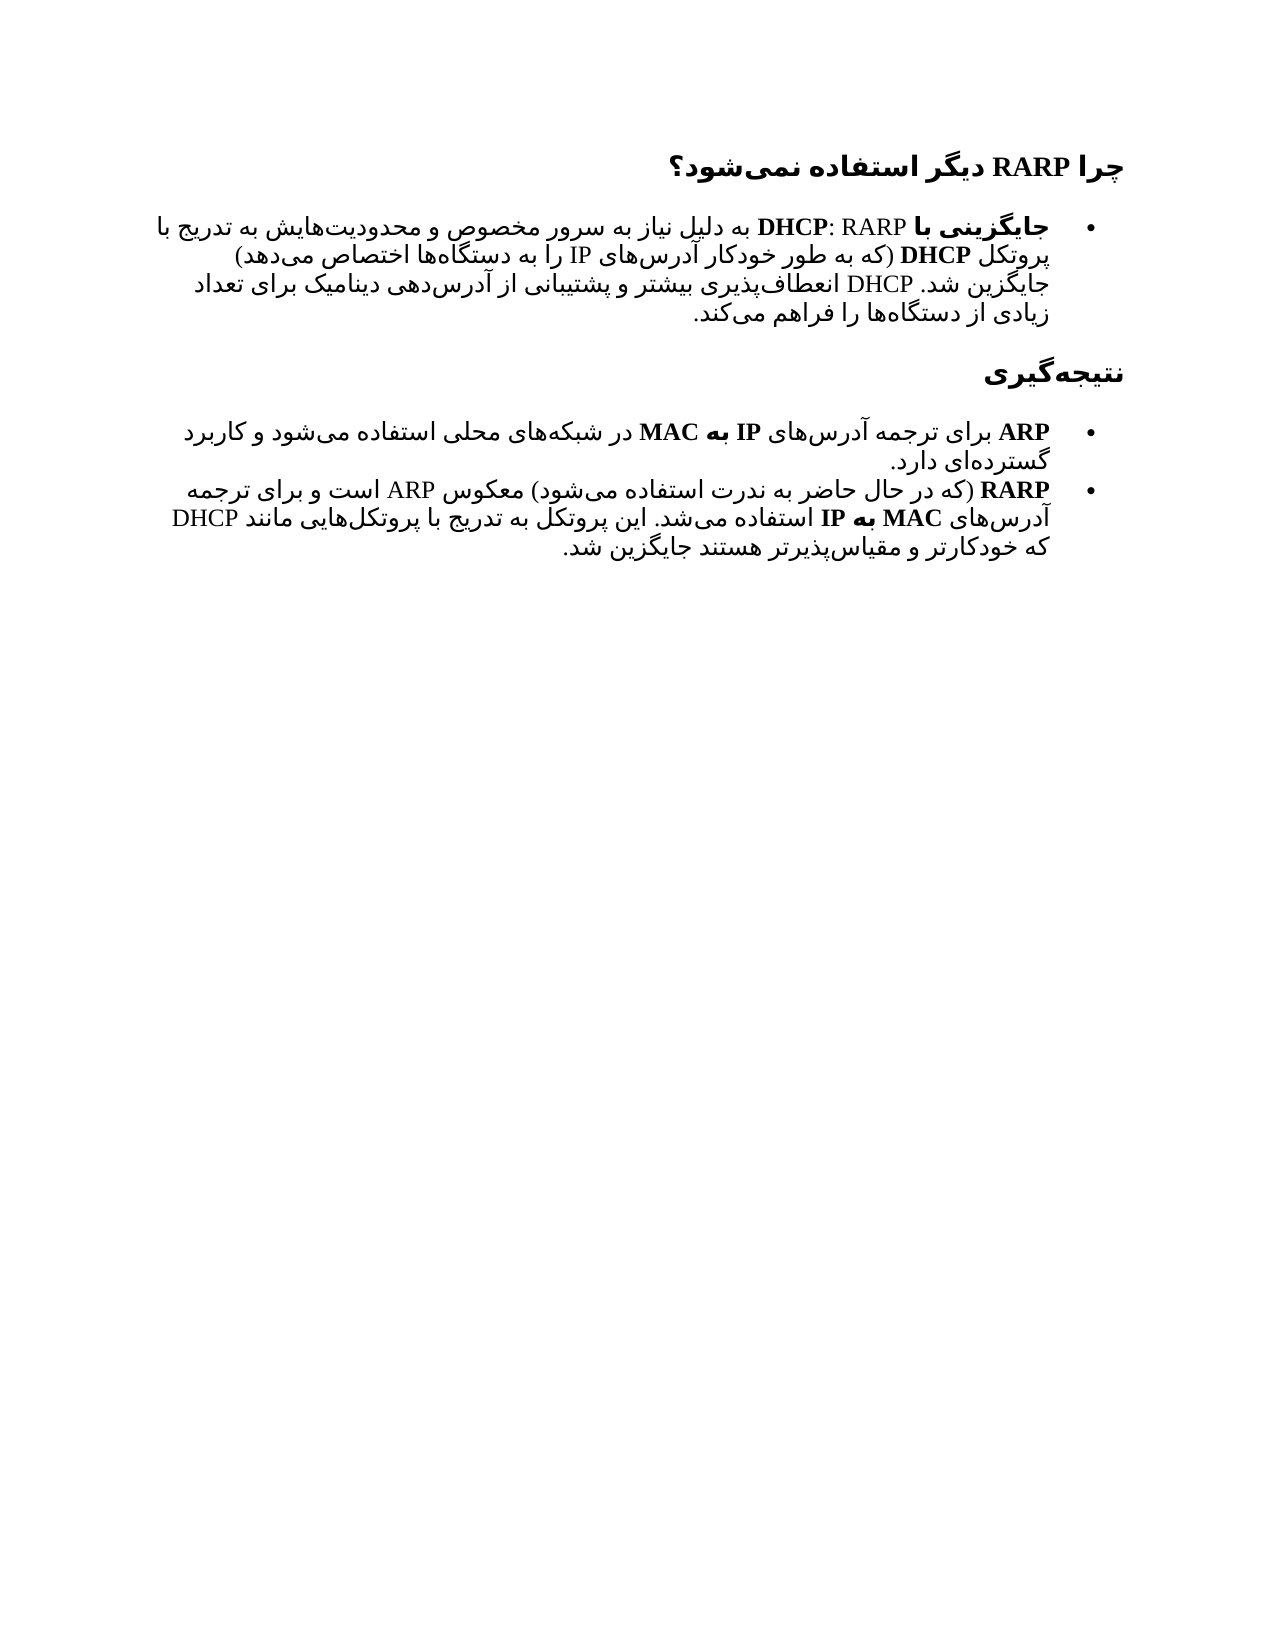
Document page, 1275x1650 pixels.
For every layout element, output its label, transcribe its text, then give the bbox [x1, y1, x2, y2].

list جایگزینی با DHCP: RARP به دلیل نیاز به سرور مخصوص و محدودیت‌هایش به تدریج با پروتکل DHCP (که به طور خودکار آدرس‌های IP را به دستگاه‌ها اختصاص می‌دهد) جایگزین شد. DHCP انعطاف‌پذیری بیشتر و پشتیبانی از آدرس‌دهی دینامیک برای تعداد زیادی از دستگاه‌ها را فراهم می‌کند. [150, 212, 1087, 327]
text چرا RARP دیگر استفاده نمی‌شود؟ [150, 150, 1125, 182]
list ARP برای ترجمه آدرس‌های IP به MAC در شبکه‌های محلی استفاده می‌شود و کاربرد گسترده‌ای دارد. [150, 417, 1087, 475]
list RARP (که در حال حاضر به ندرت استفاده می‌شود) معکوس ARP است و برای ترجمه آدرس‌های MAC به IP استفاده می‌شد. این پروتکل به تدریج با پروتکل‌هایی مانند DHCP که خودکارتر و مقیاس‌پذیرتر هستند جایگزین شد. [150, 475, 1087, 561]
text نتیجه‌گیری [150, 356, 1125, 388]
